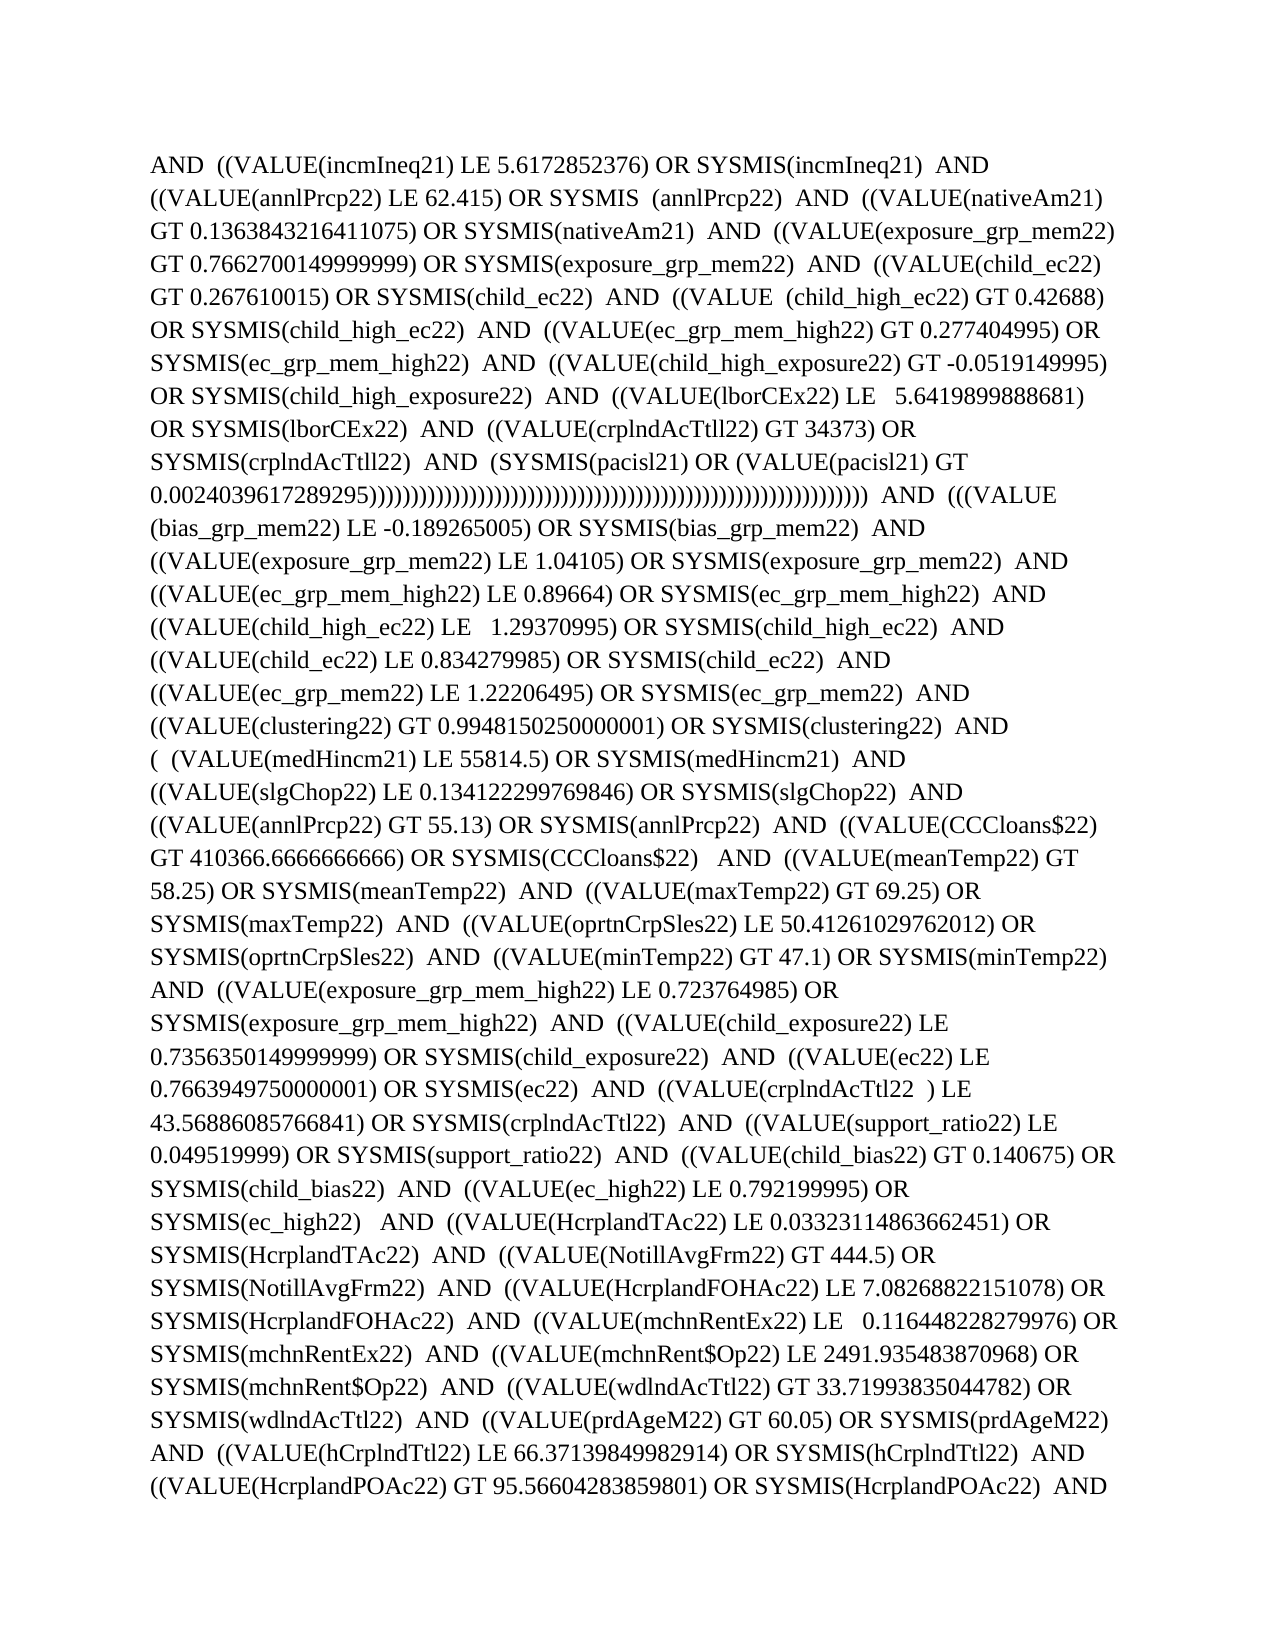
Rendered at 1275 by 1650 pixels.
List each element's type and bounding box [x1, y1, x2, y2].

text [150, 150, 1125, 1499]
